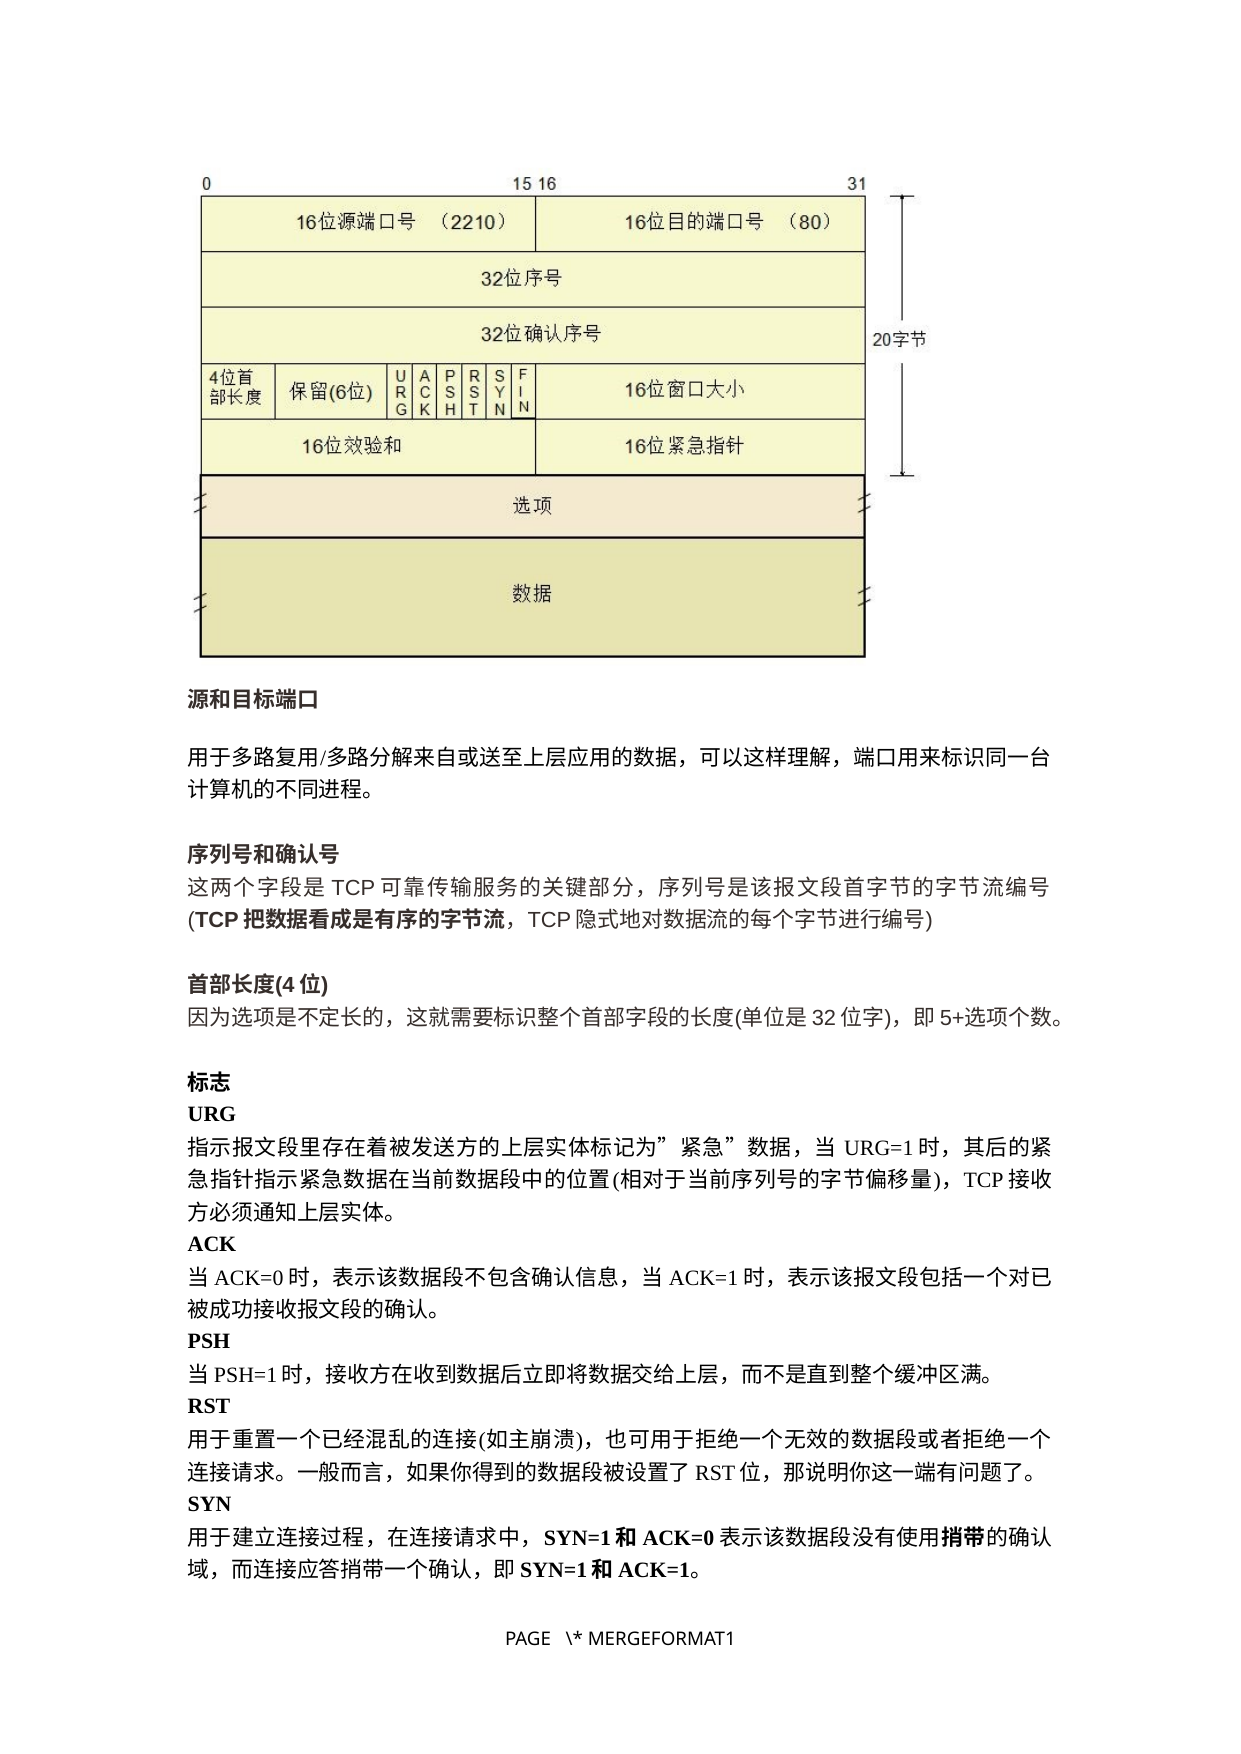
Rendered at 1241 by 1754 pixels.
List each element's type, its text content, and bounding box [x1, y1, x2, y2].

text RST [187, 1389, 1053, 1422]
text 当ACK=0时，表示该数据段不包含确认信息，当ACK=1时，表示该报文段包括一个对已被成功接收报文段的确认。 [187, 1259, 1053, 1324]
text 首部长度(4位) [187, 967, 1053, 999]
text 因为选项是不定长的，这就需要标识整个首部字段的长度(单位是32位字)，即5+选项个数。 [187, 999, 1053, 1032]
text 当PSH=1时，接收方在收到数据后立即将数据交给上层，而不是直到整个缓冲区满。 [187, 1357, 1053, 1389]
text 用于建立连接过程，在连接请求中，SYN=1和ACK=0表示该数据段没有使用捎带的确认域，而连接应答捎带一个确认，即SYN=1和ACK=1。 [187, 1519, 1053, 1584]
text 序列号和确认号 [187, 837, 1053, 869]
text 指示报文段里存在着被发送方的上层实体标记为”紧急”数据，当URG=1时，其后的紧急指针指示紧急数据在当前数据段中的位置(相对于当前序列号的字节偏移量)，TCP接收方必须通知上层实体。 [187, 1129, 1053, 1227]
text SYN [187, 1487, 1053, 1519]
text ACK [187, 1227, 1053, 1259]
text 用于重置一个已经混乱的连接(如主崩溃)，也可用于拒绝一个无效的数据段或者拒绝一个连接请求。一般而言，如果你得到的数据段被设置了RST位，那说明你这一端有问题了。 [187, 1422, 1053, 1487]
picture [187, 162, 934, 674]
text 用于多路复用/多路分解来自或送至上层应用的数据，可以这样理解，端口用来标识同一台计算机的不同进程。 [187, 739, 1053, 804]
text 这两个字段是TCP可靠传输服务的关键部分，序列号是该报文段首字节的字节流编号(TCP把数据看成是有序的字节流，TCP隐式地对数据流的每个字节进行编号) [187, 869, 1053, 934]
text URG [187, 1097, 1053, 1129]
text PSH [187, 1324, 1053, 1357]
text 标志 [187, 1064, 1053, 1097]
text 源和目标端口 [187, 682, 1053, 714]
